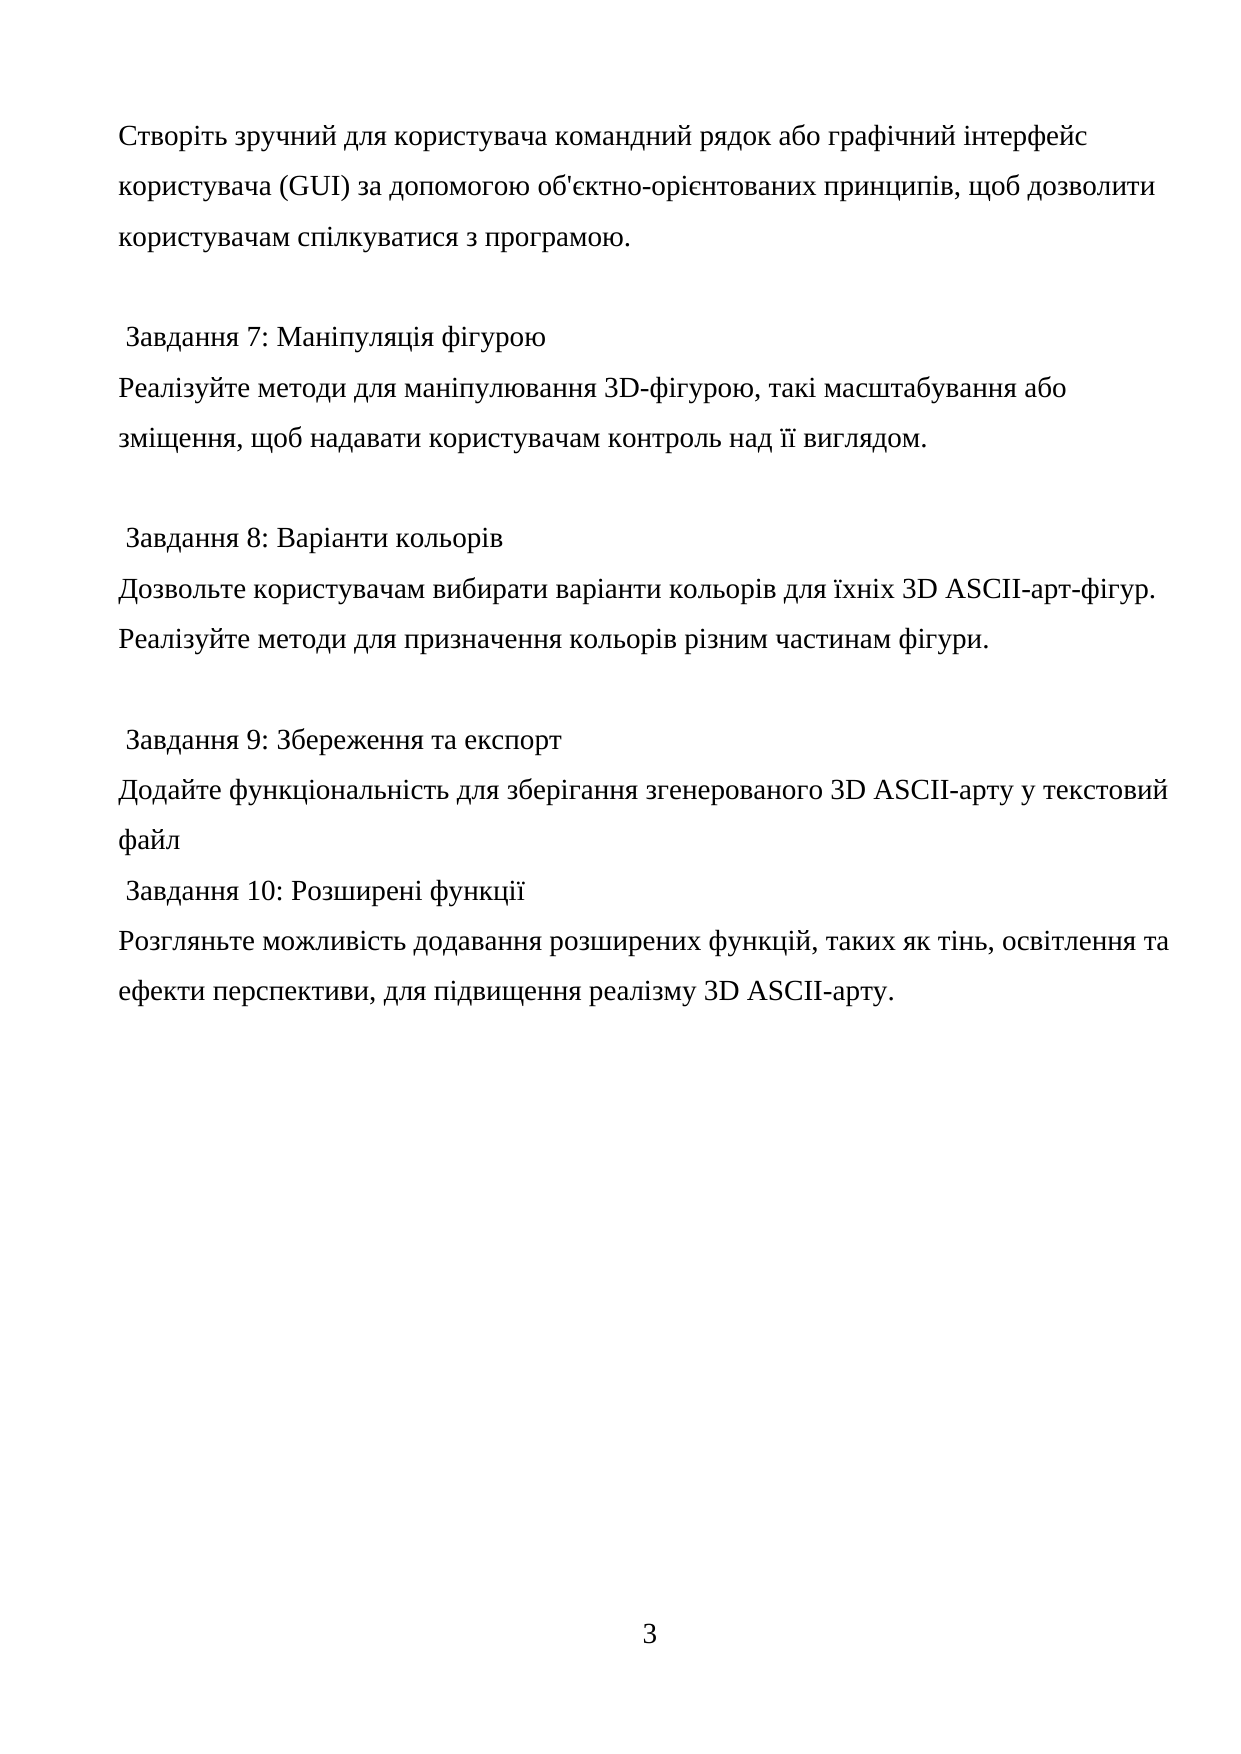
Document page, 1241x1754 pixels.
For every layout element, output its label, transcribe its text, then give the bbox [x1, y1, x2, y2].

text Створіть зручний для користувача командний рядок або графічний інтерфейс користувача (GUI) за допомогою об'єктно-орієнтованих принципів, щоб дозволити користувачам спілкуватися з програмою. [118, 118, 1181, 252]
text Реалізуйте методи для маніпулювання 3D-фігурою, такі масштабування або зміщення, щоб надавати користувачам контроль над її виглядом. [118, 370, 1181, 453]
text Дозвольте користувачам вибирати варіанти кольорів для їхніх 3D ASCII-арт-фігур. Реалізуйте методи для призначення кольорів різним частинам фігури. [118, 571, 1181, 655]
text Завдання 7: Маніпуляція фігурою [118, 319, 1181, 353]
text Завдання 8: Варіанти кольорів [118, 521, 1181, 554]
text Додайте функціональність для зберігання згенерованого 3D ASCII-арту у текстовий файл [118, 772, 1181, 856]
text Завдання 10: Розширені функції [118, 873, 1181, 906]
text Розгляньте можливість додавання розширених функцій, таких як тінь, освітлення та ефекти перспективи, для підвищення реалізму 3D ASCII-арту. [118, 923, 1181, 1007]
text Завдання 9: Збереження та експорт [118, 722, 1181, 755]
